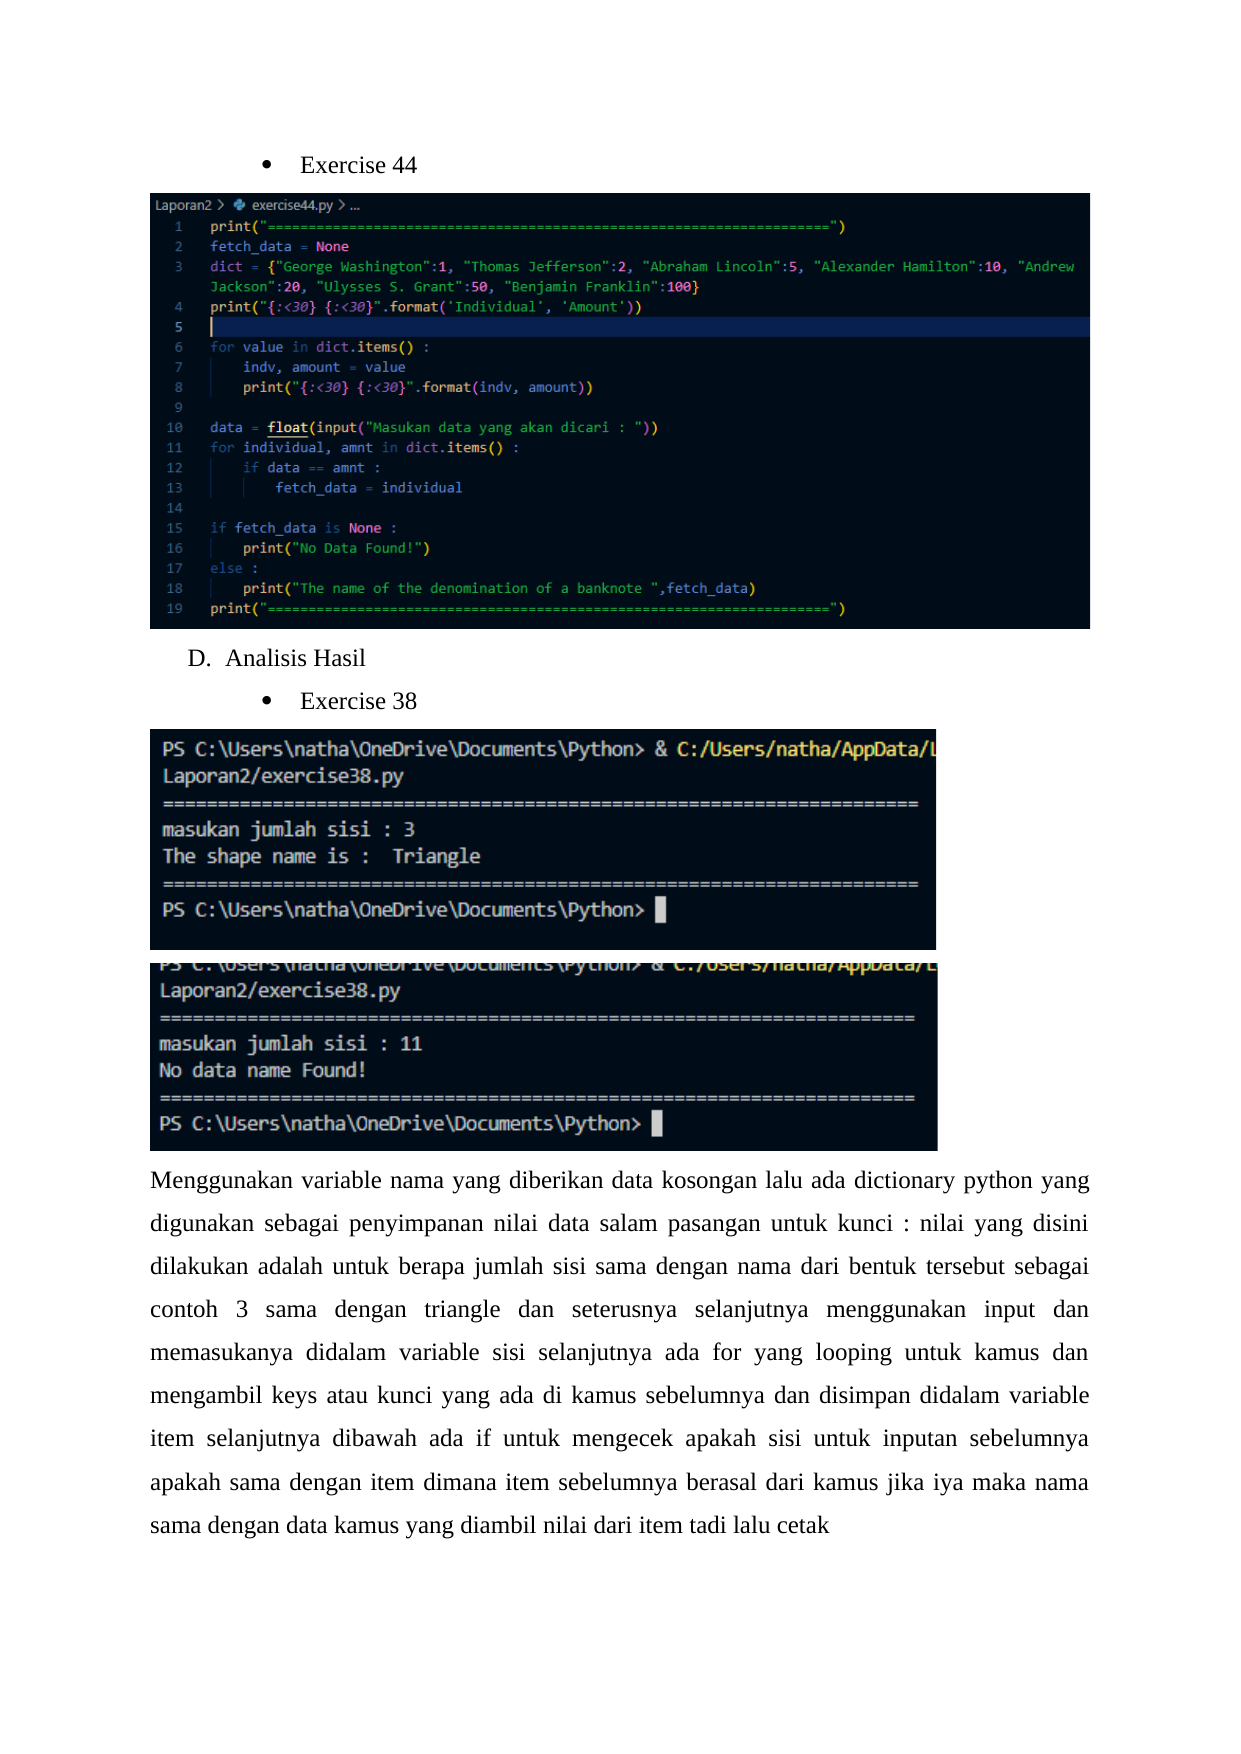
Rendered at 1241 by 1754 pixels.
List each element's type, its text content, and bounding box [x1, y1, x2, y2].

list Exercise 38 [262, 686, 1090, 715]
list Menggunakan variable nama yang diberikan data kosongan lalu ada dictionary python yang digunakan sebagai penyimpanan nilai data salam pasangan untuk kunci : nilai yang disini dilakukan adalah untuk berapa jumlah sisi sama dengan nama dari bentuk tersebut sebagai contoh 3 sama dengan triangle dan seterusnya selanjutnya menggunakan input dan memasukanya didalam variable sisi selanjutnya ada for yang looping untuk kamus dan mengambil keys atau kunci yang ada di kamus sebelumnya dan disimpan didalam variable item selanjutnya dibawah ada if untuk mengecek apakah sisi untuk inputan sebelumnya apakah sama dengan item dimana item sebelumnya berasal dari kamus jika iya maka nama sama dengan data kamus yang diambil nilai dari item tadi lalu cetak [150, 1165, 1090, 1538]
list Exercise 44 [262, 150, 1090, 179]
picture [150, 193, 1091, 629]
picture [150, 729, 937, 950]
list Analisis Hasil [187, 643, 1090, 672]
picture [150, 963, 938, 1151]
